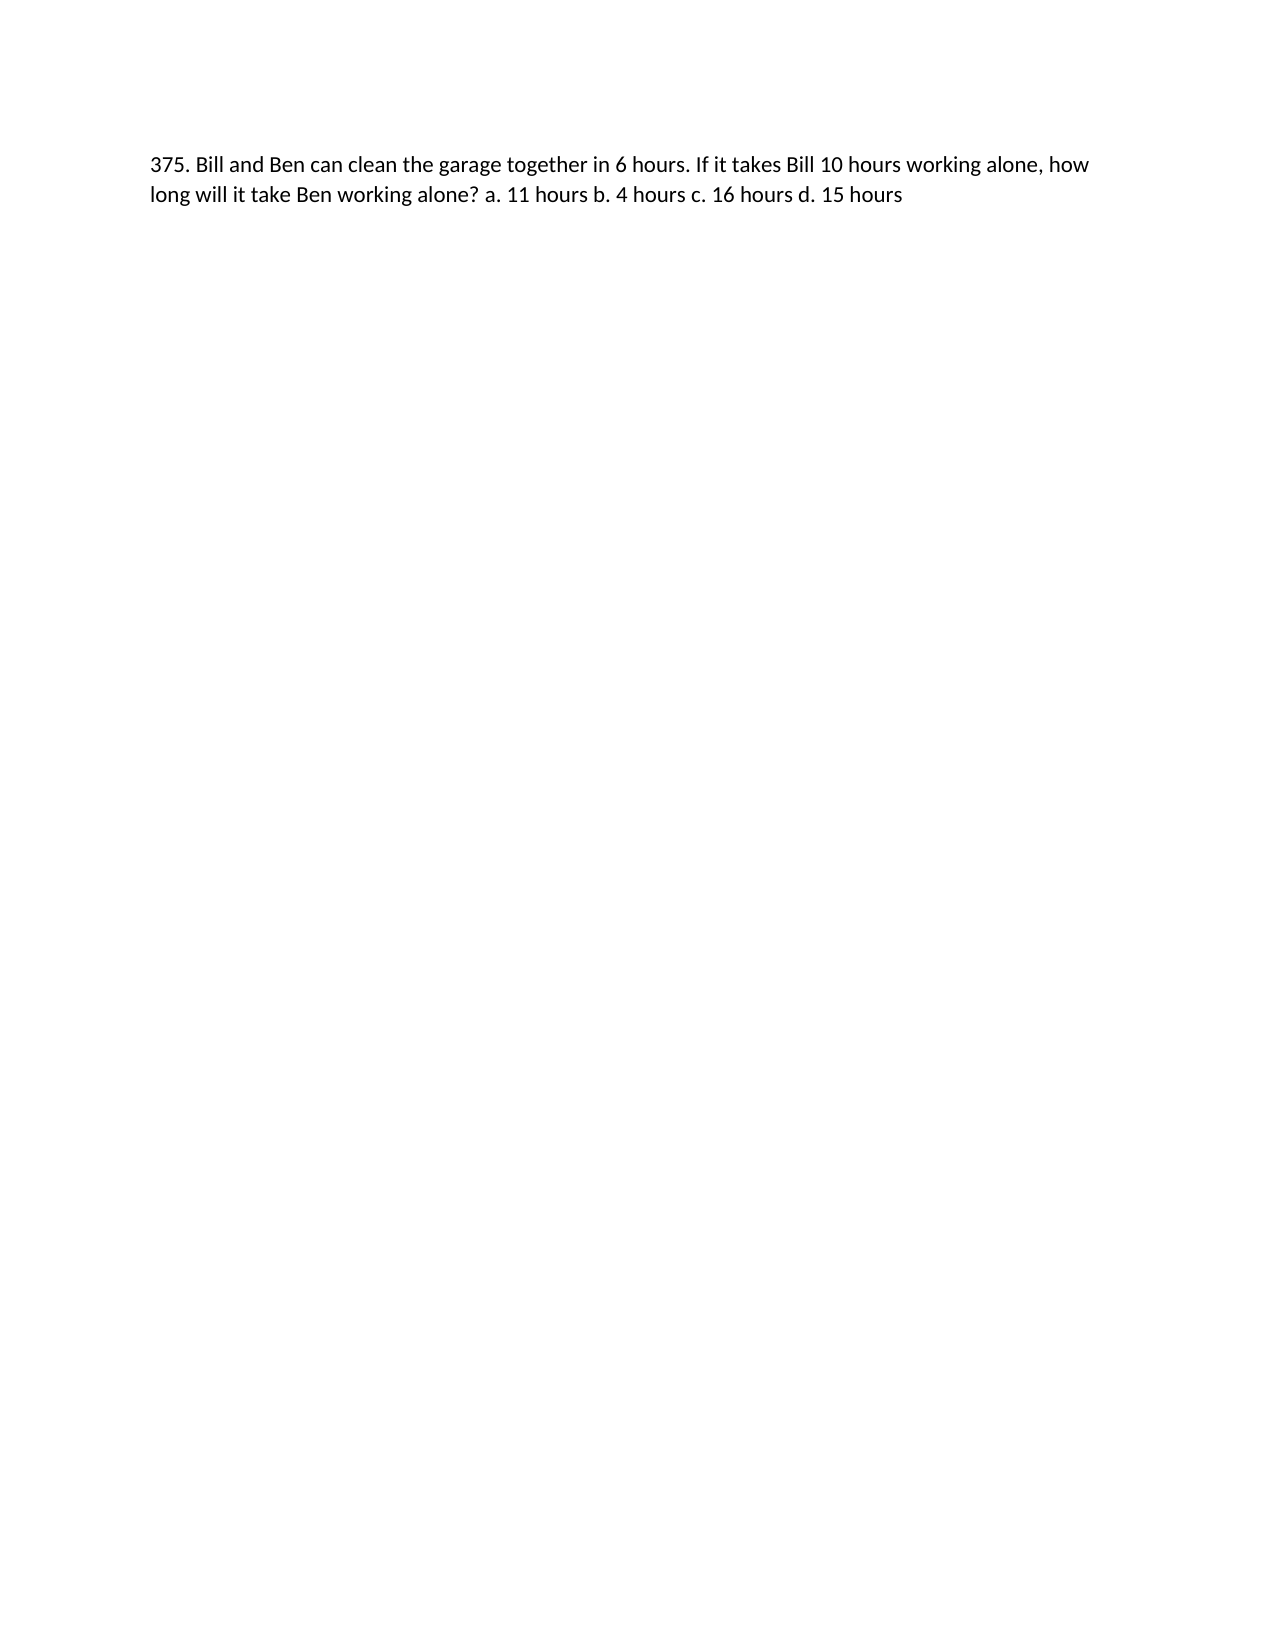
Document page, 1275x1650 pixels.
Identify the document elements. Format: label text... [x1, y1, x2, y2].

text 375. Bill and Ben can clean the garage together in 6 hours. If it takes Bill 10 hours working alone, how long will it take Ben working alone? a. 11 hours b. 4 hours c. 16 hours d. 15 hours [150, 150, 1125, 208]
